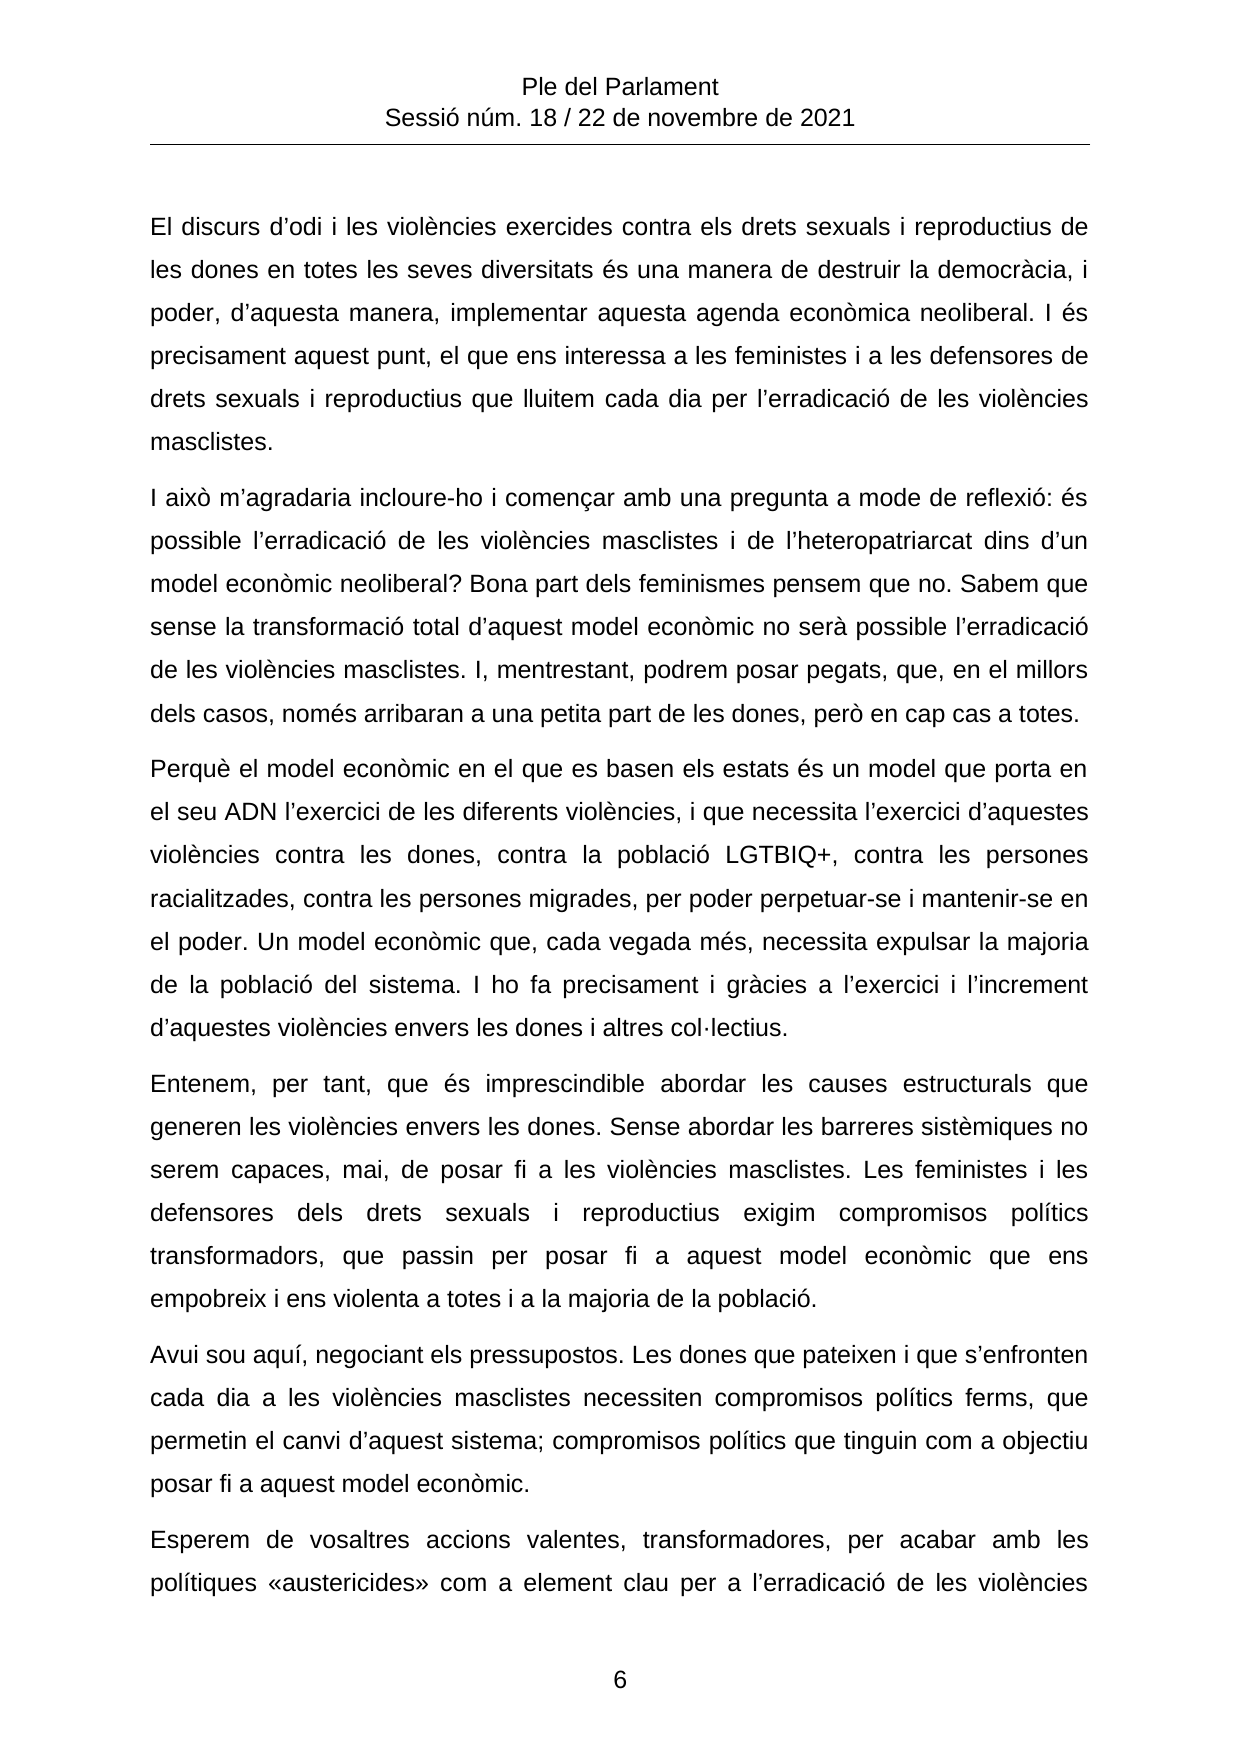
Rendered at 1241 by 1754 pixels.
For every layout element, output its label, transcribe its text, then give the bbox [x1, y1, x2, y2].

text Perquè el model econòmic en el que es basen els estats és un model que porta en el seu ADN l’exercici de les diferents violències, i que necessita l’exercici d’aquestes violències contra les dones, contra la població LGTBIQ+, contra les persones racialitzades, contra les persones migrades, per poder perpetuar-se i mantenir-se en el poder. Un model econòmic que, cada vegada més, necessita expulsar la majoria de la població del sistema. I ho fa precisament i gràcies a l’exercici i l’increment d’aquestes violències envers les dones i altres col·lectius. [150, 754, 1090, 1042]
text Avui sou aquí, negociant els pressupostos. Les dones que pateixen i que s’enfronten cada dia a les violències masclistes necessiten compromisos polítics ferms, que permetin el canvi d’aquest sistema; compromisos polítics que tinguin com a objectiu posar fi a aquest model econòmic. [150, 1340, 1090, 1498]
text I això m’agradaria incloure-ho i començar amb una pregunta a mode de reflexió: és possible l’erradicació de les violències masclistes i de l’heteropatriarcat dins d’un model econòmic neoliberal? Bona part dels feminismes pensem que no. Sabem que sense la transformació total d’aquest model econòmic no serà possible l’erradicació de les violències masclistes. I, mentrestant, podrem posar pegats, que, en el millors dels casos, només arribaran a una petita part de les dones, però en cap cas a totes. [150, 483, 1090, 727]
text Entenem, per tant, que és imprescindible abordar les causes estructurals que generen les violències envers les dones. Sense abordar les barreres sistèmiques no serem capaces, mai, de posar fi a les violències masclistes. Les feministes i les defensores dels drets sexuals i reproductius exigim compromisos polítics transformadors, que passin per posar fi a aquest model econòmic que ens empobreix i ens violenta a totes i a la majoria de la població. [150, 1069, 1090, 1313]
text El discurs d’odi i les violències exercides contra els drets sexuals i reproductius de les dones en totes les seves diversitats és una manera de destruir la democràcia, i poder, d’aquesta manera, implementar aquesta agenda econòmica neoliberal. I és precisament aquest punt, el que ens interessa a les feministes i a les defensores de drets sexuals i reproductius que lluitem cada dia per l’erradicació de les violències masclistes. [150, 212, 1090, 456]
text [150, 1525, 1090, 1597]
